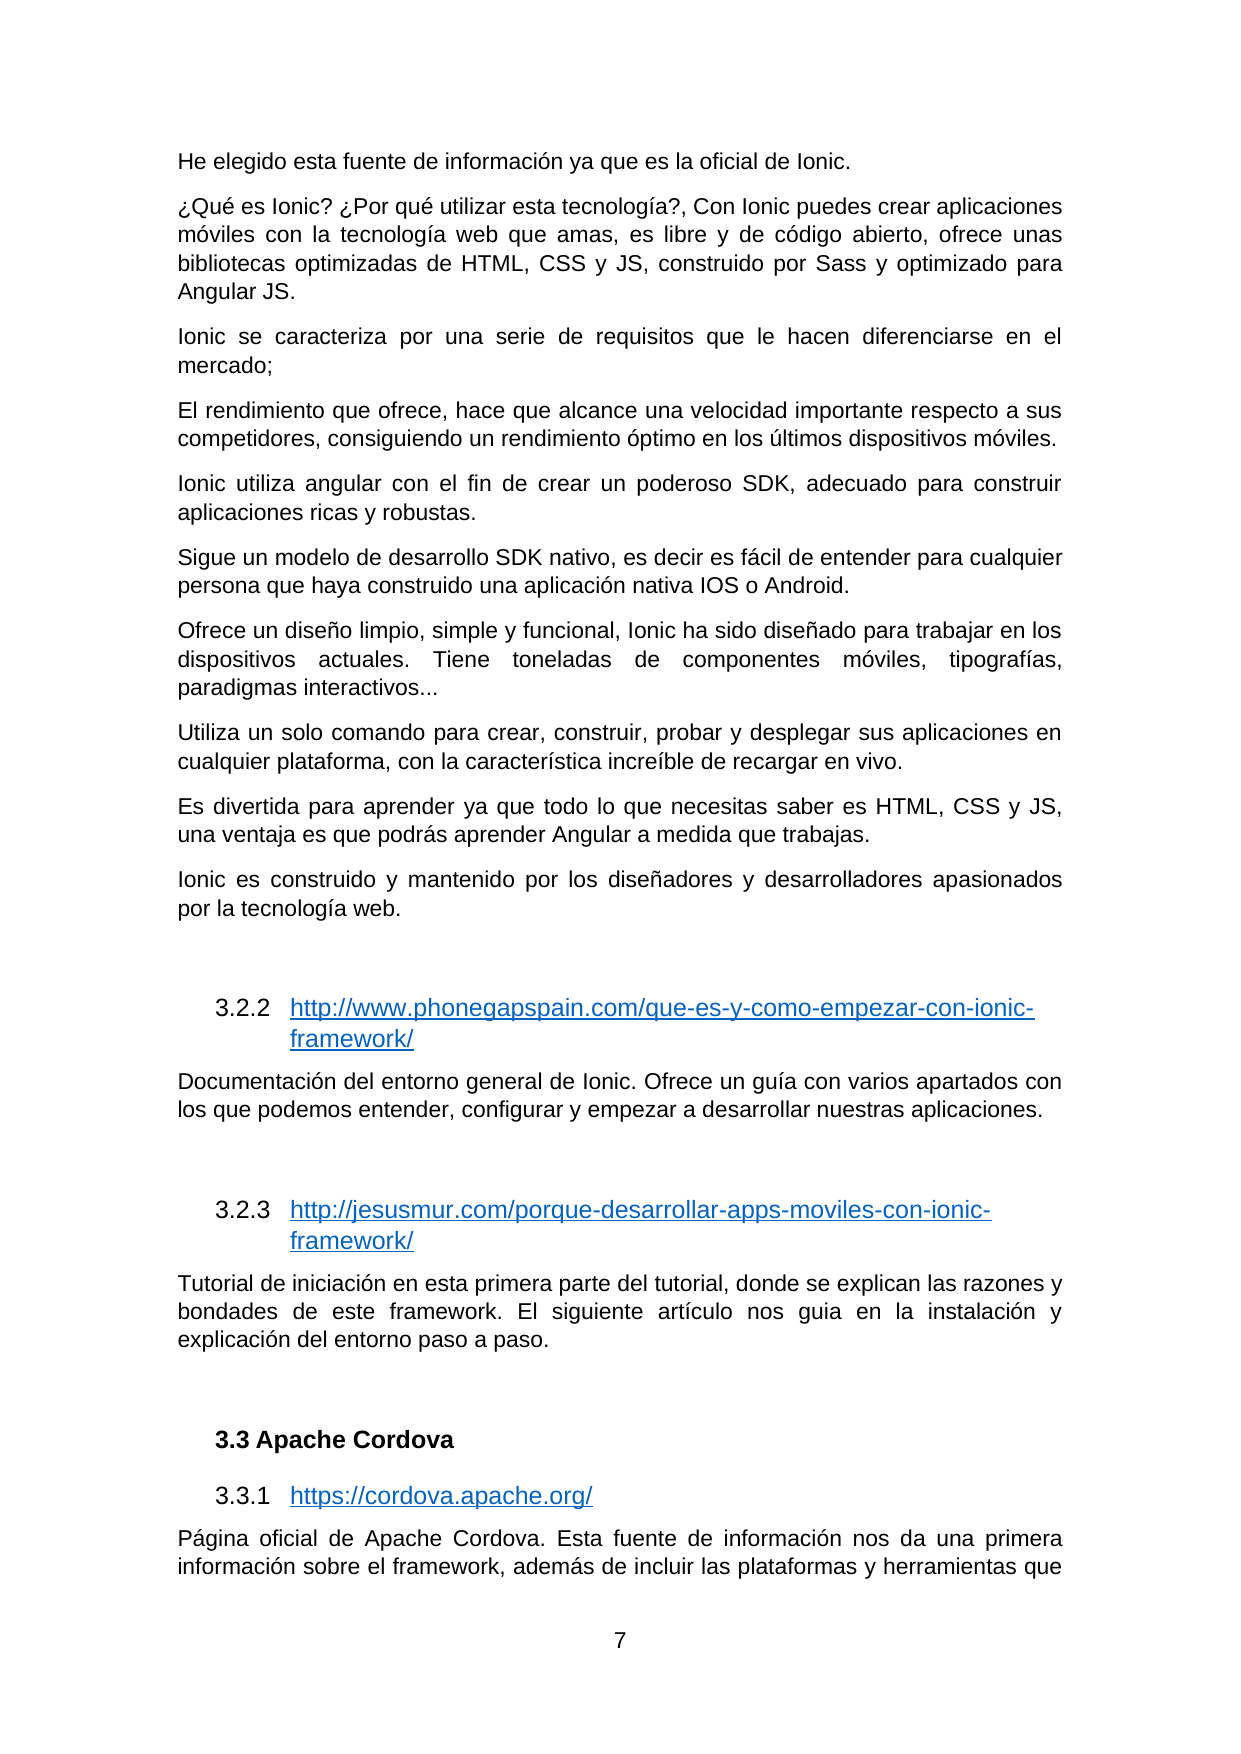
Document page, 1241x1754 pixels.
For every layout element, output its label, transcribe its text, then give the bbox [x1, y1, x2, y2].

text Ionic se caracteriza por una serie de requisitos que le hacen diferenciarse en el mercado; [177, 323, 1063, 378]
text Ionic utiliza angular con el fin de crear un poderoso SDK, adecuado para construir aplicaciones ricas y robustas. [177, 470, 1063, 525]
text Utiliza un solo comando para crear, construir, probar y desplegar sus aplicaciones en cualquier plataforma, con la característica increíble de recargar en vivo. [177, 719, 1063, 774]
text Ionic es construido y mantenido por los diseñadores y desarrolladores apasionados por la tecnología web. [177, 866, 1063, 921]
text Es divertida para aprender ya que todo lo que necesitas saber es HTML, CSS y JS, una ventaja es que podrás aprender Angular a medida que trabajas. [177, 793, 1063, 848]
text ¿Qué es Ionic? ¿Por qué utilizar esta tecnología?, Con Ionic puedes crear aplicaciones móviles con la tecnología web que amas, es libre y de código abierto, ofrece unas bibliotecas optimizadas de HTML, CSS y JS, construido por Sass y optimizado para Angular JS. [177, 193, 1063, 304]
subtitle Apache Cordova [215, 1425, 1063, 1454]
text He elegido esta fuente de información ya que es la oficial de Ionic. [177, 148, 1063, 174]
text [177, 1524, 1063, 1579]
text Tutorial de iniciación en esta primera parte del tutorial, donde se explican las razones y bondades de este framework. El siguiente artículo nos guia en la instalación y explicación del entorno paso a paso. [177, 1269, 1063, 1353]
subtitle https://cordova.apache.org/ [215, 1481, 1063, 1510]
text Documentación del entorno general de Ionic. Ofrece un guía con varios apartados con los que podemos entender, configurar y empezar a desarrollar nuestras aplicaciones. [177, 1068, 1063, 1123]
subtitle http://www.phonegapspain.com/que-es-y-como-empezar-con-ionic-framework/ [215, 993, 1063, 1053]
text Sigue un modelo de desarrollo SDK nativo, es decir es fácil de entender para cualquier persona que haya construido una aplicación nativa IOS o Android. [177, 544, 1063, 598]
text Ofrece un diseño limpio, simple y funcional, Ionic ha sido diseñado para trabajar en los dispositivos actuales. Tiene toneladas de componentes móviles, tipografías, paradigmas interactivos... [177, 617, 1063, 701]
text El rendimiento que ofrece, hace que alcance una velocidad importante respecto a sus competidores, consiguiendo un rendimiento óptimo en los últimos dispositivos móviles. [177, 397, 1063, 451]
subtitle http://jesusmur.com/porque-desarrollar-apps-moviles-con-ionic-framework/ [215, 1195, 1063, 1255]
